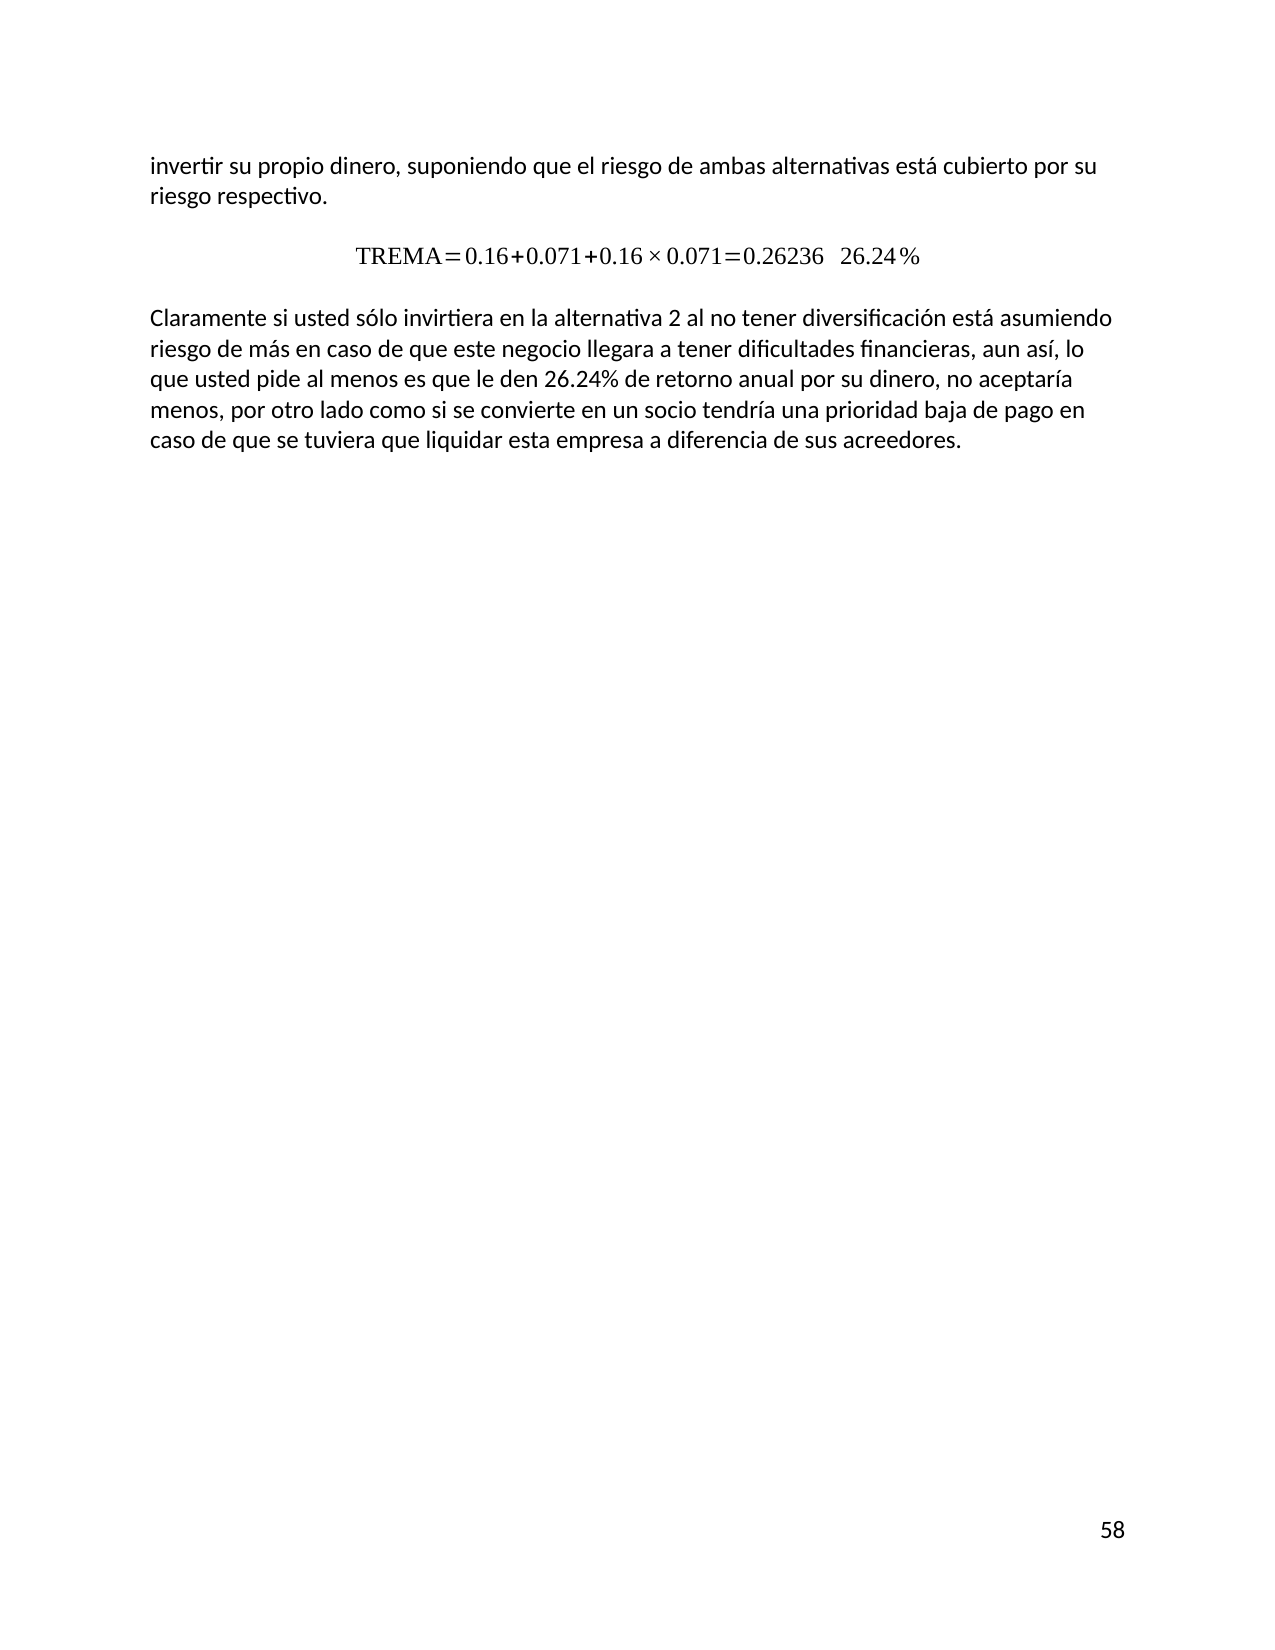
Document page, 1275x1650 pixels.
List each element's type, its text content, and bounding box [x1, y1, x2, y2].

text Claramente si usted sólo invirtiera en la alternativa 2 al no tener diversificación está asumiendo riesgo de más en caso de que este negocio llegara a tener dificultades financieras, aun así, lo que usted pide al menos es que le den 26.24% de retorno anual por su dinero, no aceptaría menos, por otro lado como si se convierte en un socio tendría una prioridad baja de pago en caso de que se tuviera que liquidar esta empresa a diferencia de sus acreedores. [150, 303, 1125, 455]
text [150, 150, 1125, 211]
